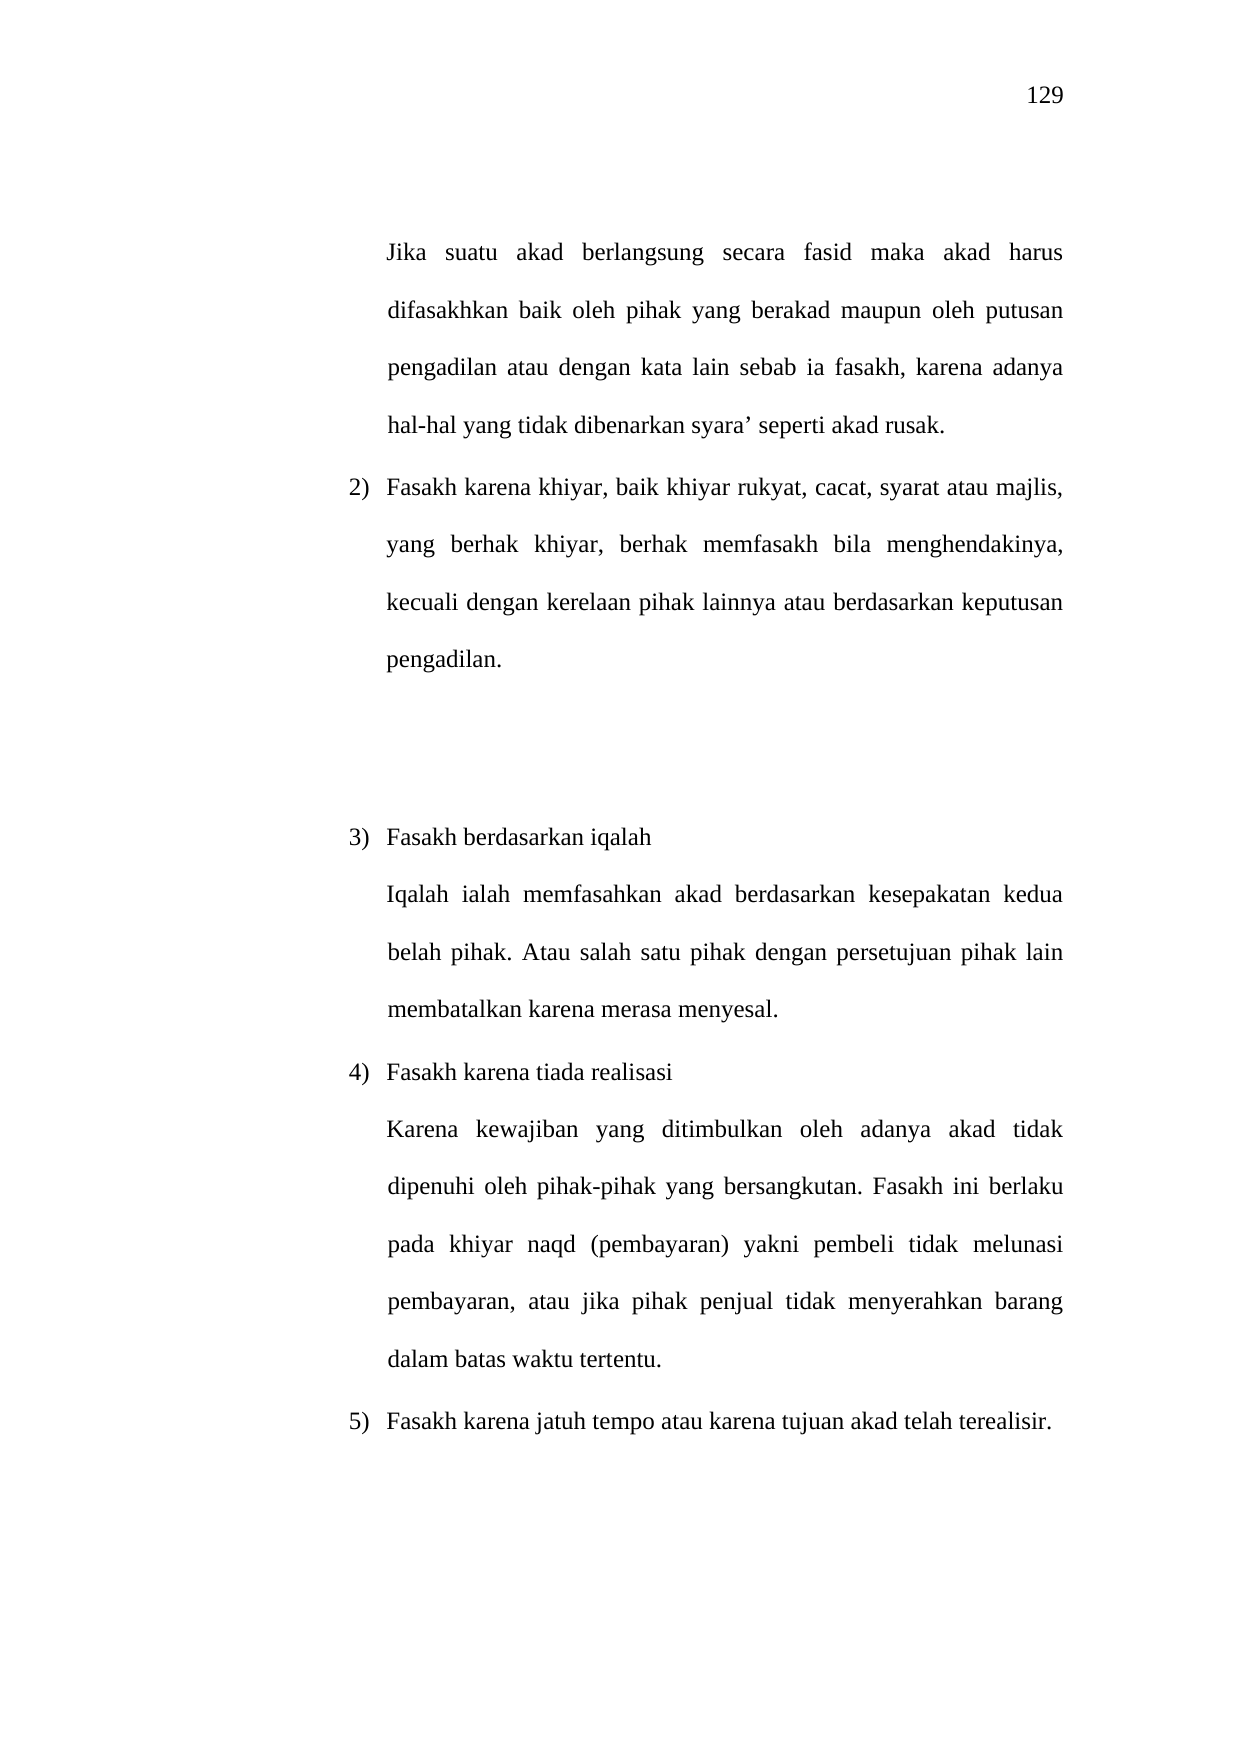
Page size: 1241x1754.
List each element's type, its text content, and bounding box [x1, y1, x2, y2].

list Fasakh karena khiyar, baik khiyar rukyat, cacat, syarat atau majlis, yang berhak khiyar, berhak memfasakh bila menghendakinya, kecuali dengan kerelaan pihak lainnya atau berdasarkan keputusan pengadilan. [349, 472, 1064, 673]
text Jika suatu akad berlangsung secara fasid maka akad harus difasakhkan baik oleh pihak yang berakad maupun oleh putusan pengadilan atau dengan kata lain sebab ia fasakh, karena adanya hal-hal yang tidak dibenarkan syara’ seperti akad rusak. [386, 237, 1064, 438]
text Karena kewajiban yang ditimbulkan oleh adanya akad tidak dipenuhi oleh pihak-pihak yang bersangkutan. Fasakh ini berlaku pada khiyar naqd (pembayaran) yakni pembeli tidak melunasi pembayaran, atau jika pihak penjual tidak menyerahkan barang dalam batas waktu tertentu. [386, 1114, 1064, 1373]
list Fasakh berdasarkan iqalah [349, 822, 1064, 851]
list Fasakh karena jatuh tempo atau karena tujuan akad telah terealisir. [349, 1406, 1064, 1435]
list Fasakh karena tiada realisasi [349, 1057, 1064, 1085]
text Iqalah ialah memfasahkan akad berdasarkan kesepakatan kedua belah pihak. Atau salah satu pihak dengan persetujuan pihak lain membatalkan karena merasa menyesal. [386, 879, 1064, 1023]
